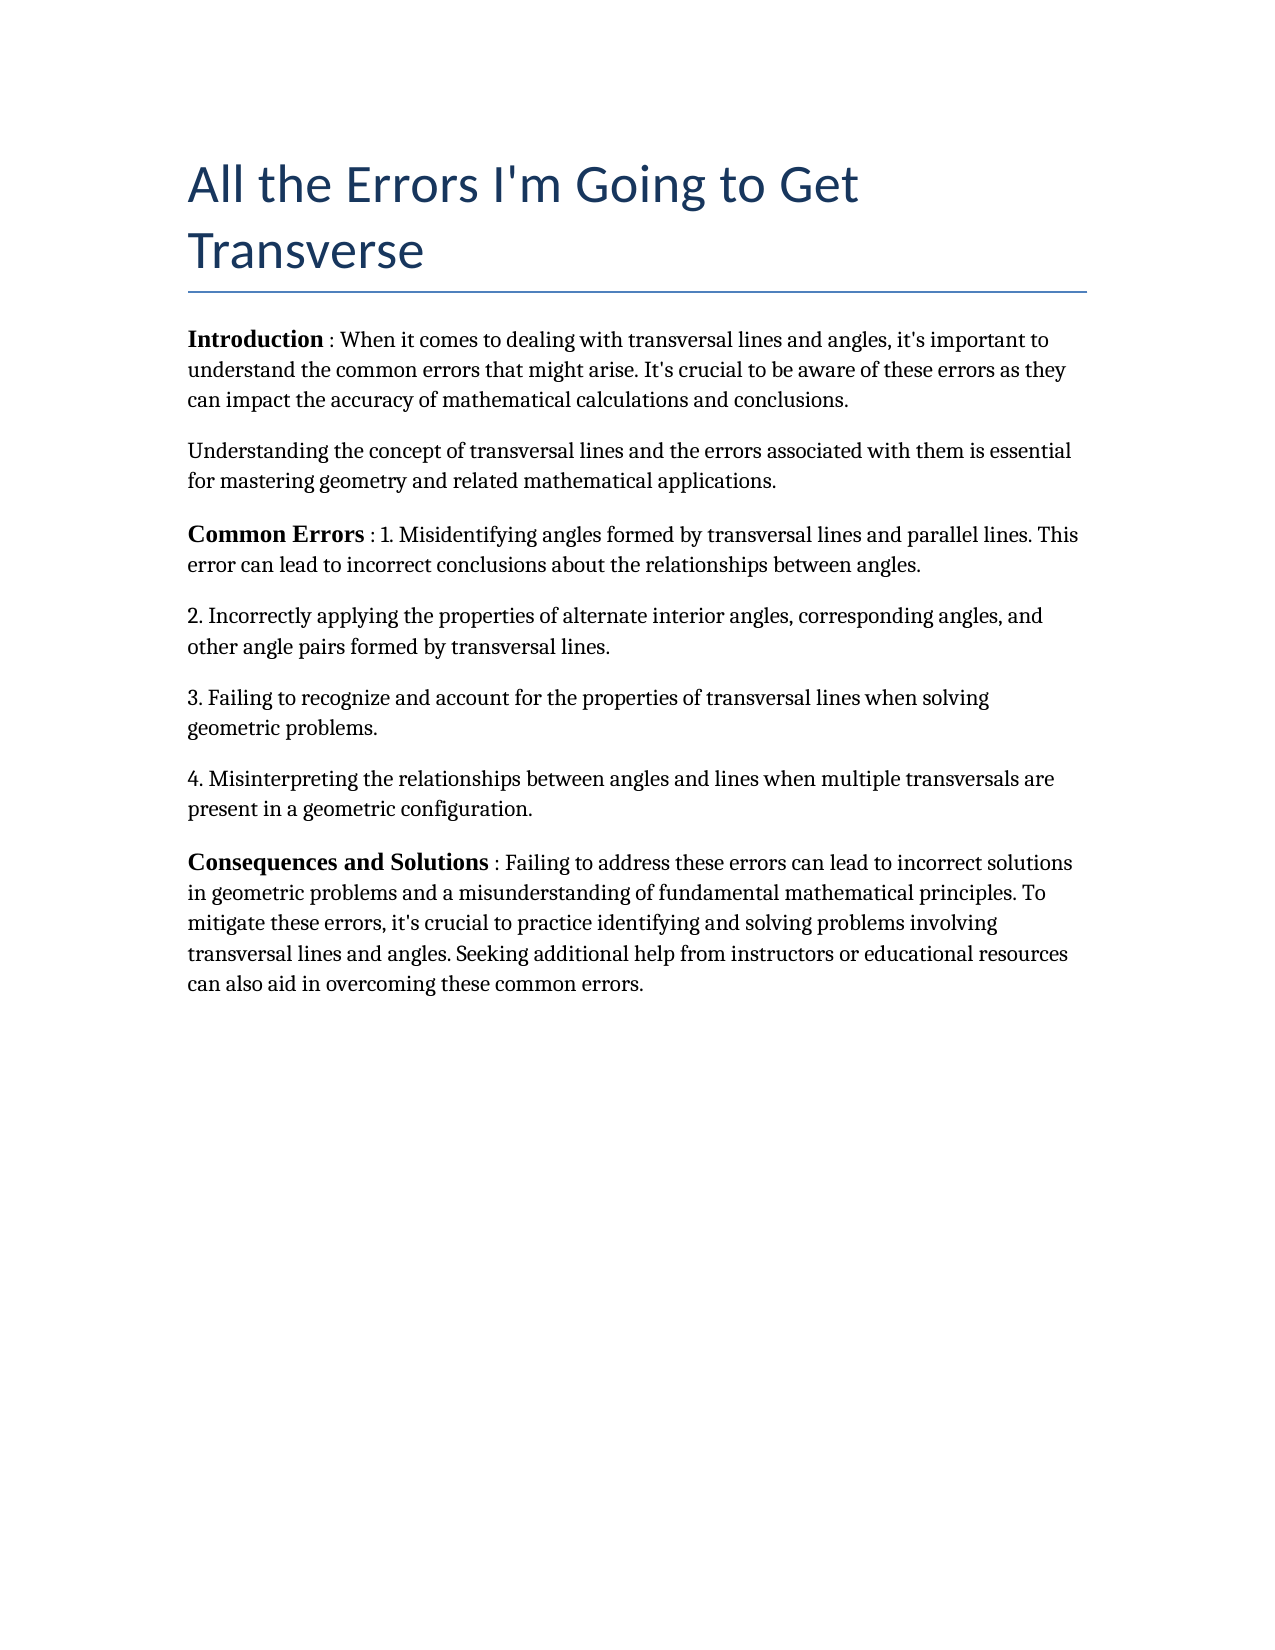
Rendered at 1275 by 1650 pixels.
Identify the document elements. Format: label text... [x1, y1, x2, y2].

text 4. Misinterpreting the relationships between angles and lines when multiple transversals are present in a geometric configuration. [187, 766, 1087, 822]
text Understanding the concept of transversal lines and the errors associated with them is essential for mastering geometry and related mathematical applications. [187, 438, 1087, 495]
text Consequences and Solutions : Failing to address these errors can lead to incorrect solutions in geometric problems and a misunderstanding of fundamental mathematical principles. To mitigate these errors, it's crucial to practice identifying and solving problems involving transversal lines and angles. Seeking additional help from instructors or educational resources can also aid in overcoming these common errors. [187, 847, 1087, 997]
text 3. Failing to recognize and account for the properties of transversal lines when solving geometric problems. [187, 684, 1087, 741]
text Common Errors : 1. Misidentifying angles formed by transversal lines and parallel lines. This error can lead to incorrect conclusions about the relationships between angles. [187, 519, 1087, 579]
title All the Errors I'm Going to Get Transverse [187, 150, 1087, 293]
text 2. Incorrectly applying the properties of alternate interior angles, corresponding angles, and other angle pairs formed by transversal lines. [187, 603, 1087, 660]
text Introduction : When it comes to dealing with transversal lines and angles, it's important to understand the common errors that might arise. It's crucial to be aware of these errors as they can impact the accuracy of mathematical calculations and conclusions. [187, 324, 1087, 413]
